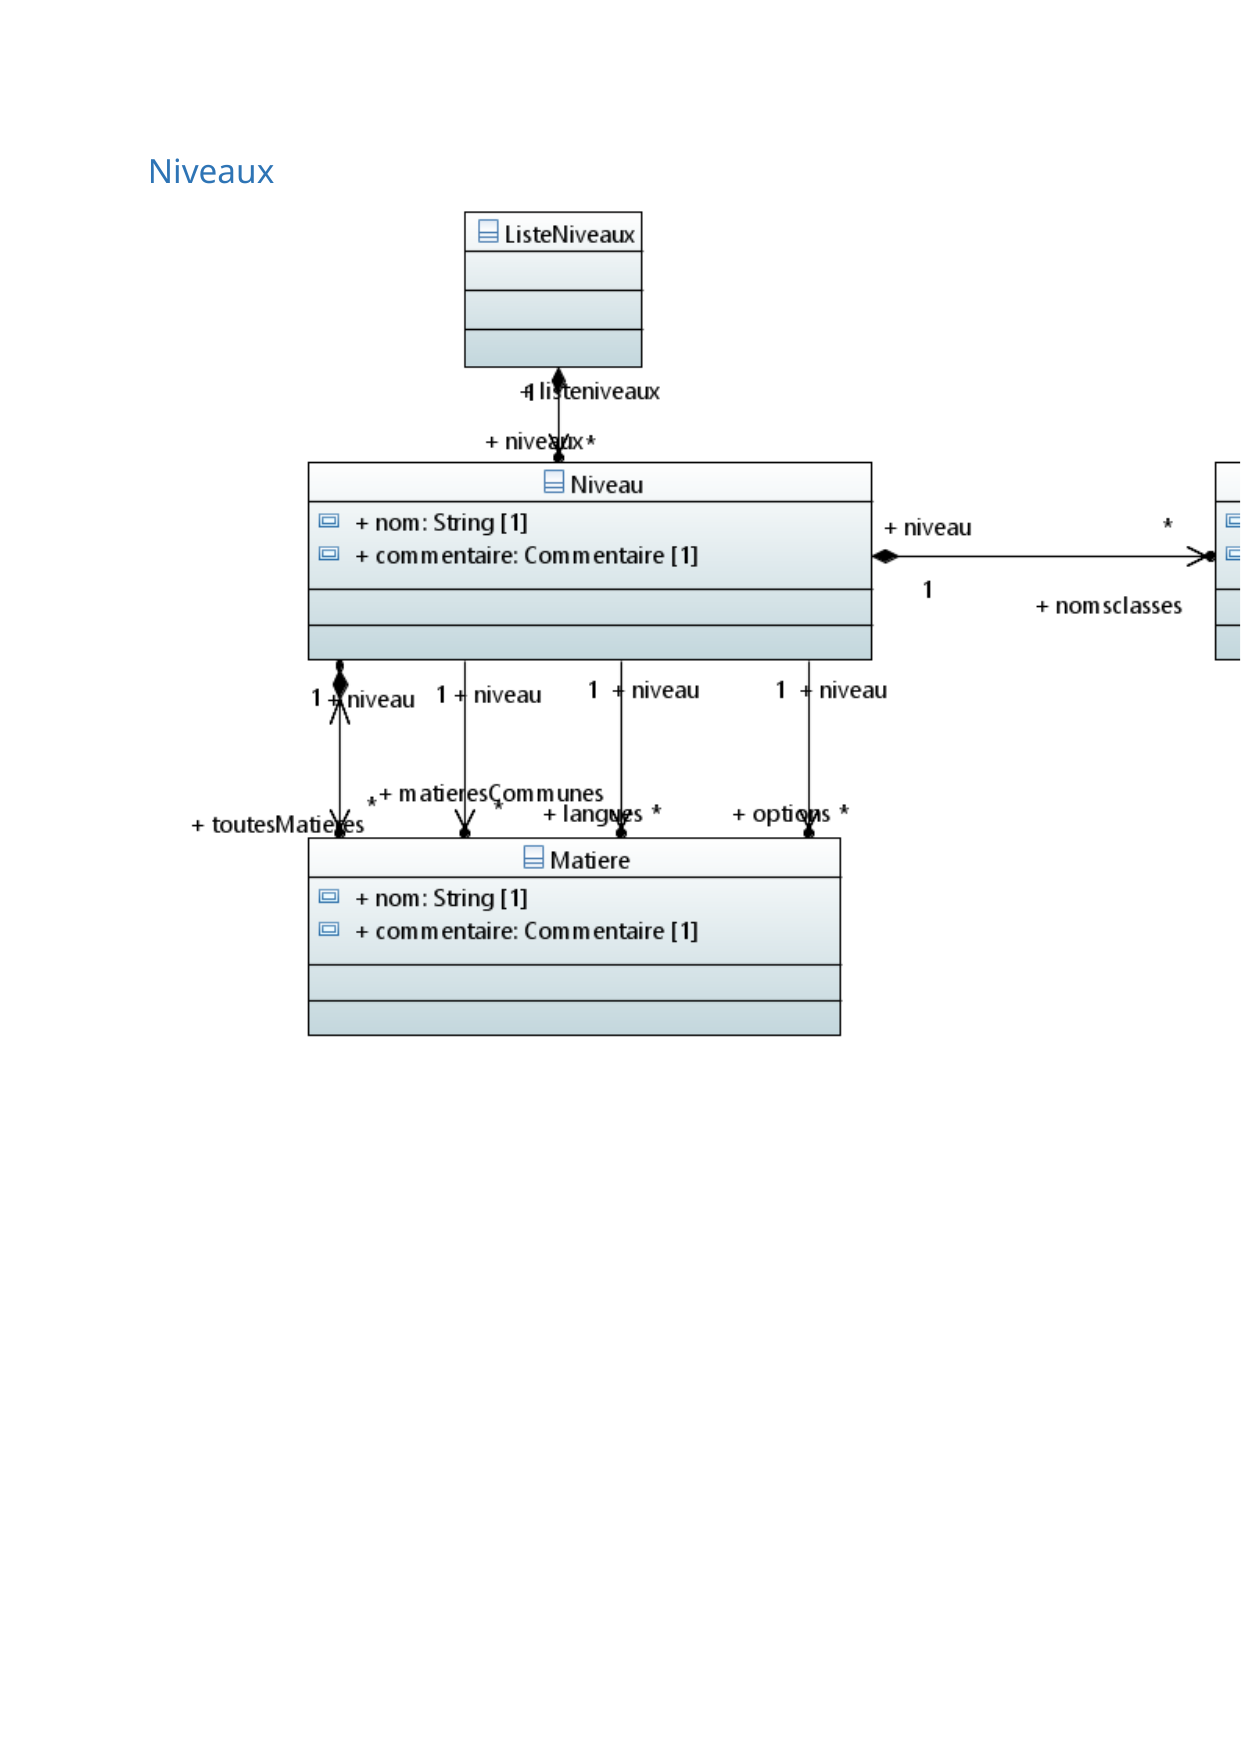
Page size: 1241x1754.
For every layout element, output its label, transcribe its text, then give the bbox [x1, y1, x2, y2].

picture [147, 196, 1241, 1052]
subtitle Niveaux [148, 148, 1093, 193]
